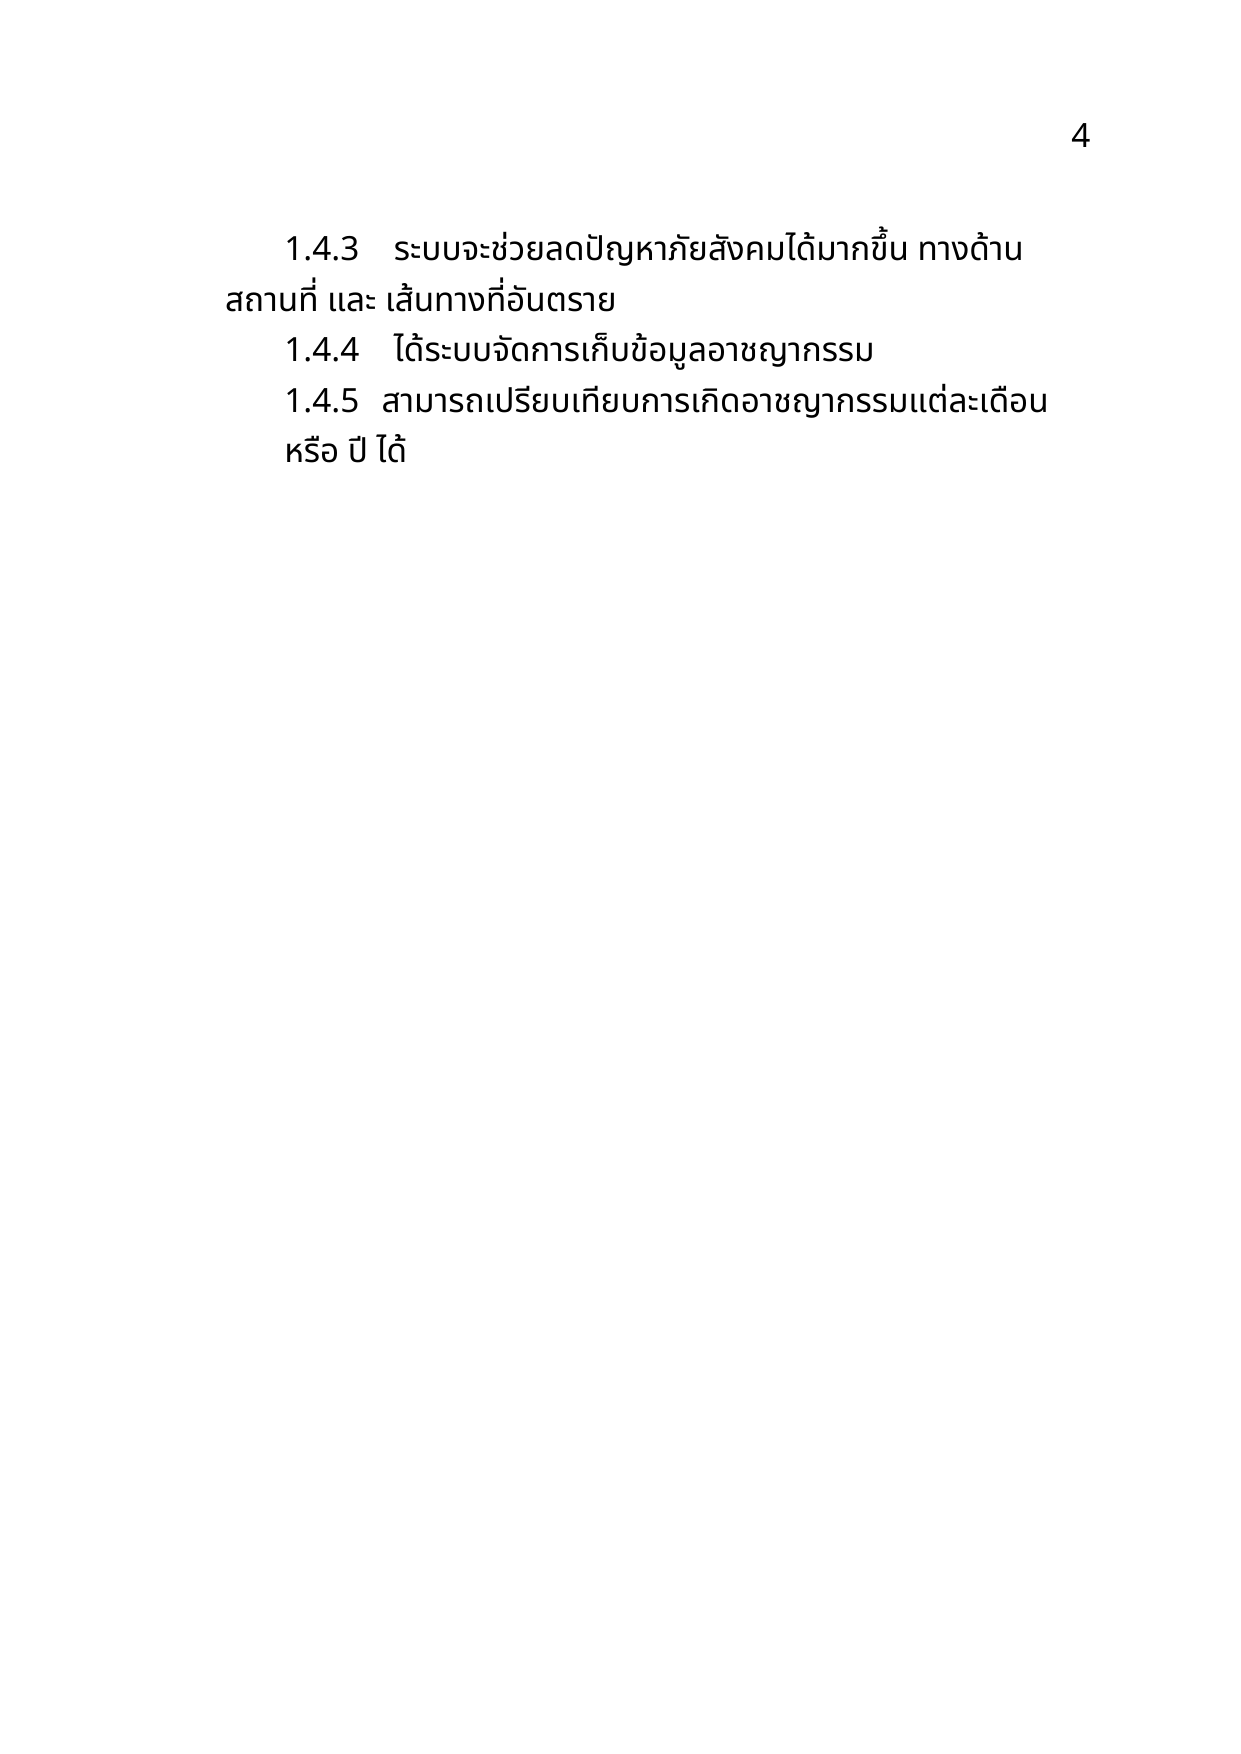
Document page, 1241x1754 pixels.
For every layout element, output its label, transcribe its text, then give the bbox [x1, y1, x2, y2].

text 1.4.3 ระบบจะช่วยลดปัญหาภัยสังคมได้มากขึ้น ทางด้านสถานที่ และ เส้นทางที่อันตราย [225, 225, 1090, 326]
text 1.4.5 สามารถเปรียบเทียบการเกิดอาชญากรรมแต่ละเดือน หรือ ปี ได้ [284, 377, 1090, 478]
text 1.4.4 ได้ระบบจัดการเก็บข้อมูลอาชญากรรม [284, 326, 1090, 377]
